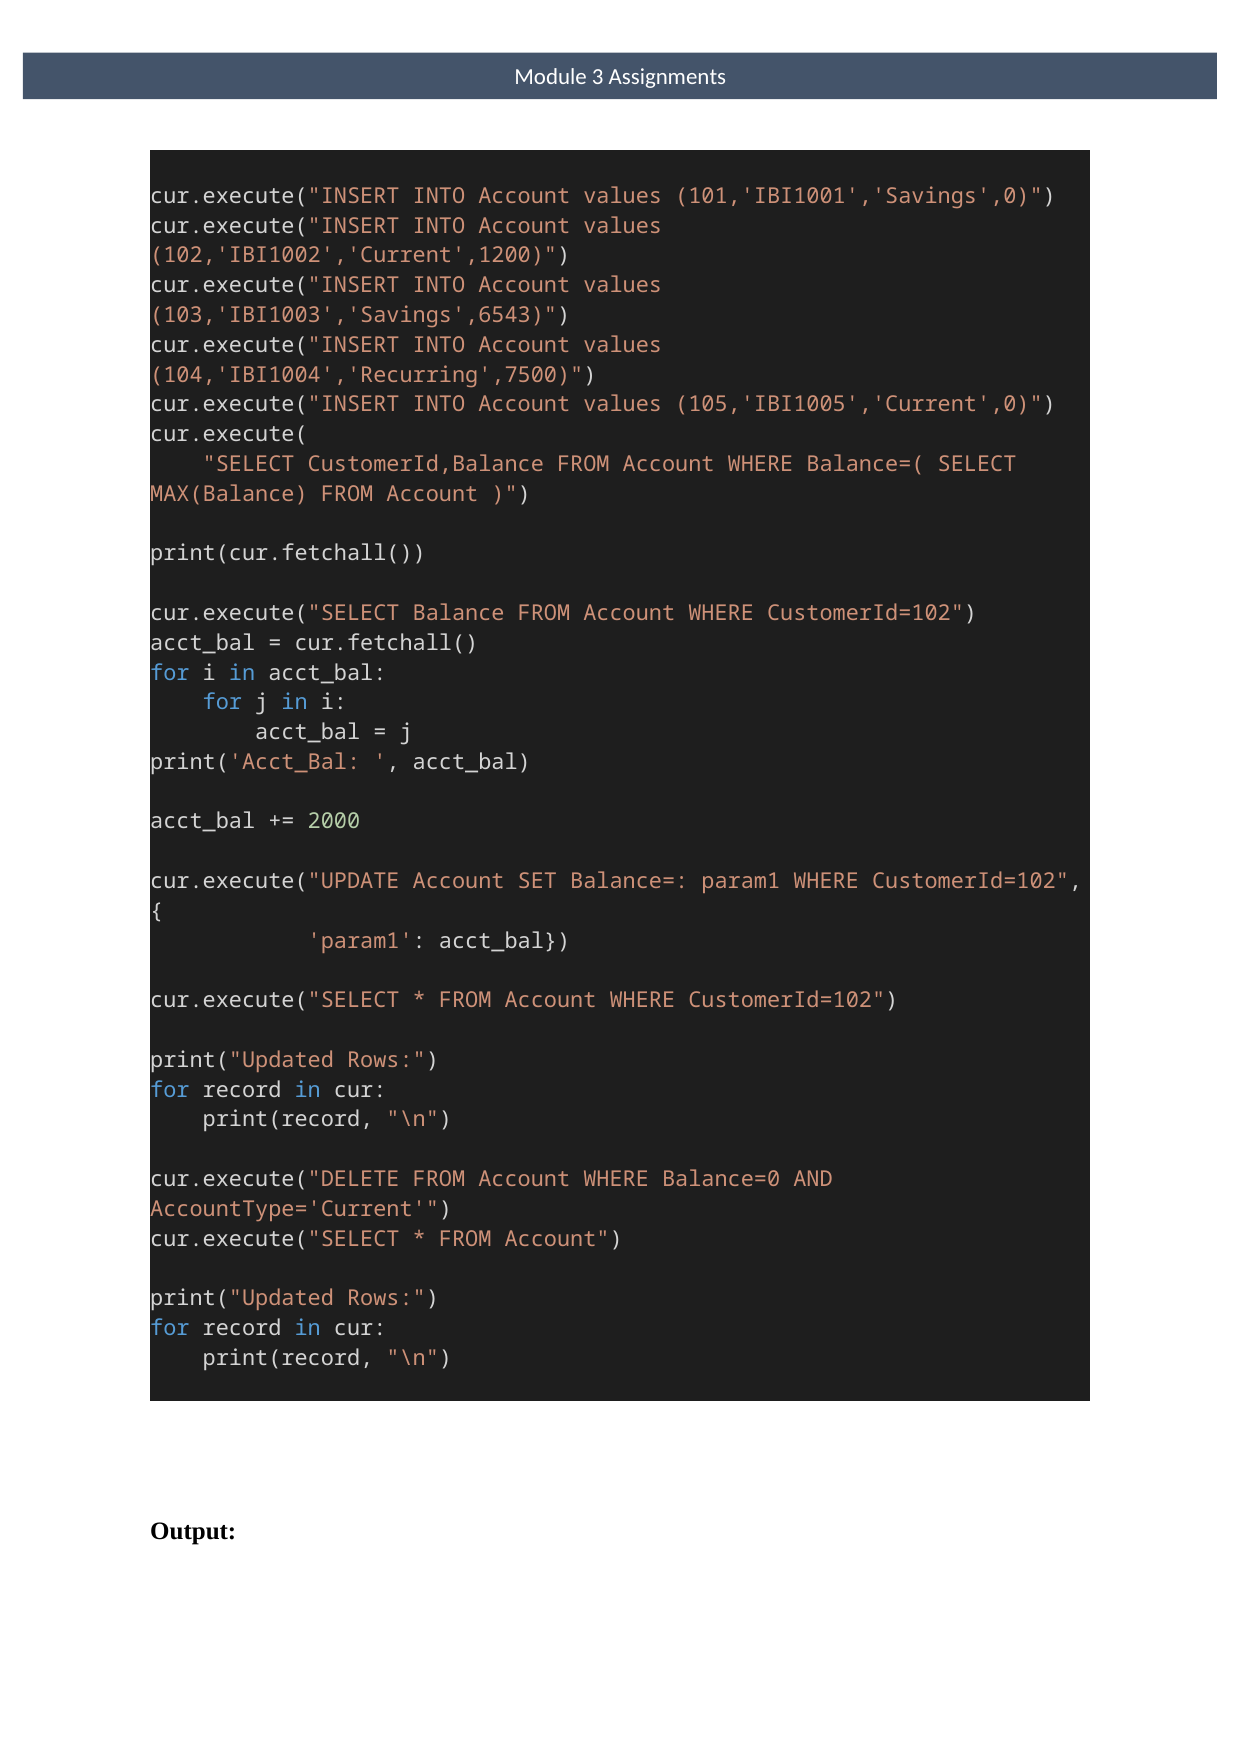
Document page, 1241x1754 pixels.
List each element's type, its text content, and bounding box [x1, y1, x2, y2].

text for i in acct_bal: [150, 656, 1090, 686]
text acct_bal += 2000 [150, 805, 1090, 835]
text cur.execute("DELETE FROM Account WHERE Balance=0 AND AccountType='Current'") [150, 1163, 1090, 1222]
text for record in cur: [150, 1312, 1090, 1342]
text cur.execute("INSERT INTO Account values (102,'IBI1002','Current',1200)") [150, 209, 1090, 269]
text print(record, "\n") [150, 1103, 1090, 1133]
text cur.execute("UPDATE Account SET Balance=: param1 WHERE CustomerId=102", { [150, 865, 1090, 924]
text print("Updated Rows:") [150, 1282, 1090, 1312]
text Output: [150, 1516, 1090, 1545]
text acct_bal = cur.fetchall() [150, 627, 1090, 656]
text print(cur.fetchall()) [150, 537, 1090, 567]
text for record in cur: [150, 1073, 1090, 1103]
text cur.execute("INSERT INTO Account values (105,'IBI1005','Current',0)") [150, 388, 1090, 418]
text cur.execute("INSERT INTO Account values (104,'IBI1004','Recurring',7500)") [150, 329, 1090, 388]
text "SELECT CustomerId,Balance FROM Account WHERE Balance=( SELECT MAX(Balance) FROM Account )") [150, 448, 1090, 507]
text cur.execute("SELECT * FROM Account") [150, 1222, 1090, 1252]
text cur.execute("INSERT INTO Account values (103,'IBI1003','Savings',6543)") [150, 269, 1090, 329]
text print('Acct_Bal: ', acct_bal) [150, 746, 1090, 776]
text 'param1': acct_bal}) [150, 924, 1090, 954]
text cur.execute("SELECT * FROM Account WHERE CustomerId=102") [150, 984, 1090, 1014]
text acct_bal = j [150, 716, 1090, 746]
text cur.execute("SELECT Balance FROM Account WHERE CustomerId=102") [150, 597, 1090, 627]
text for j in i: [150, 686, 1090, 716]
text print("Updated Rows:") [150, 1044, 1090, 1073]
text cur.execute( [150, 418, 1090, 448]
text print(record, "\n") [150, 1342, 1090, 1371]
text cur.execute("INSERT INTO Account values (101,'IBI1001','Savings',0)") [150, 180, 1090, 209]
